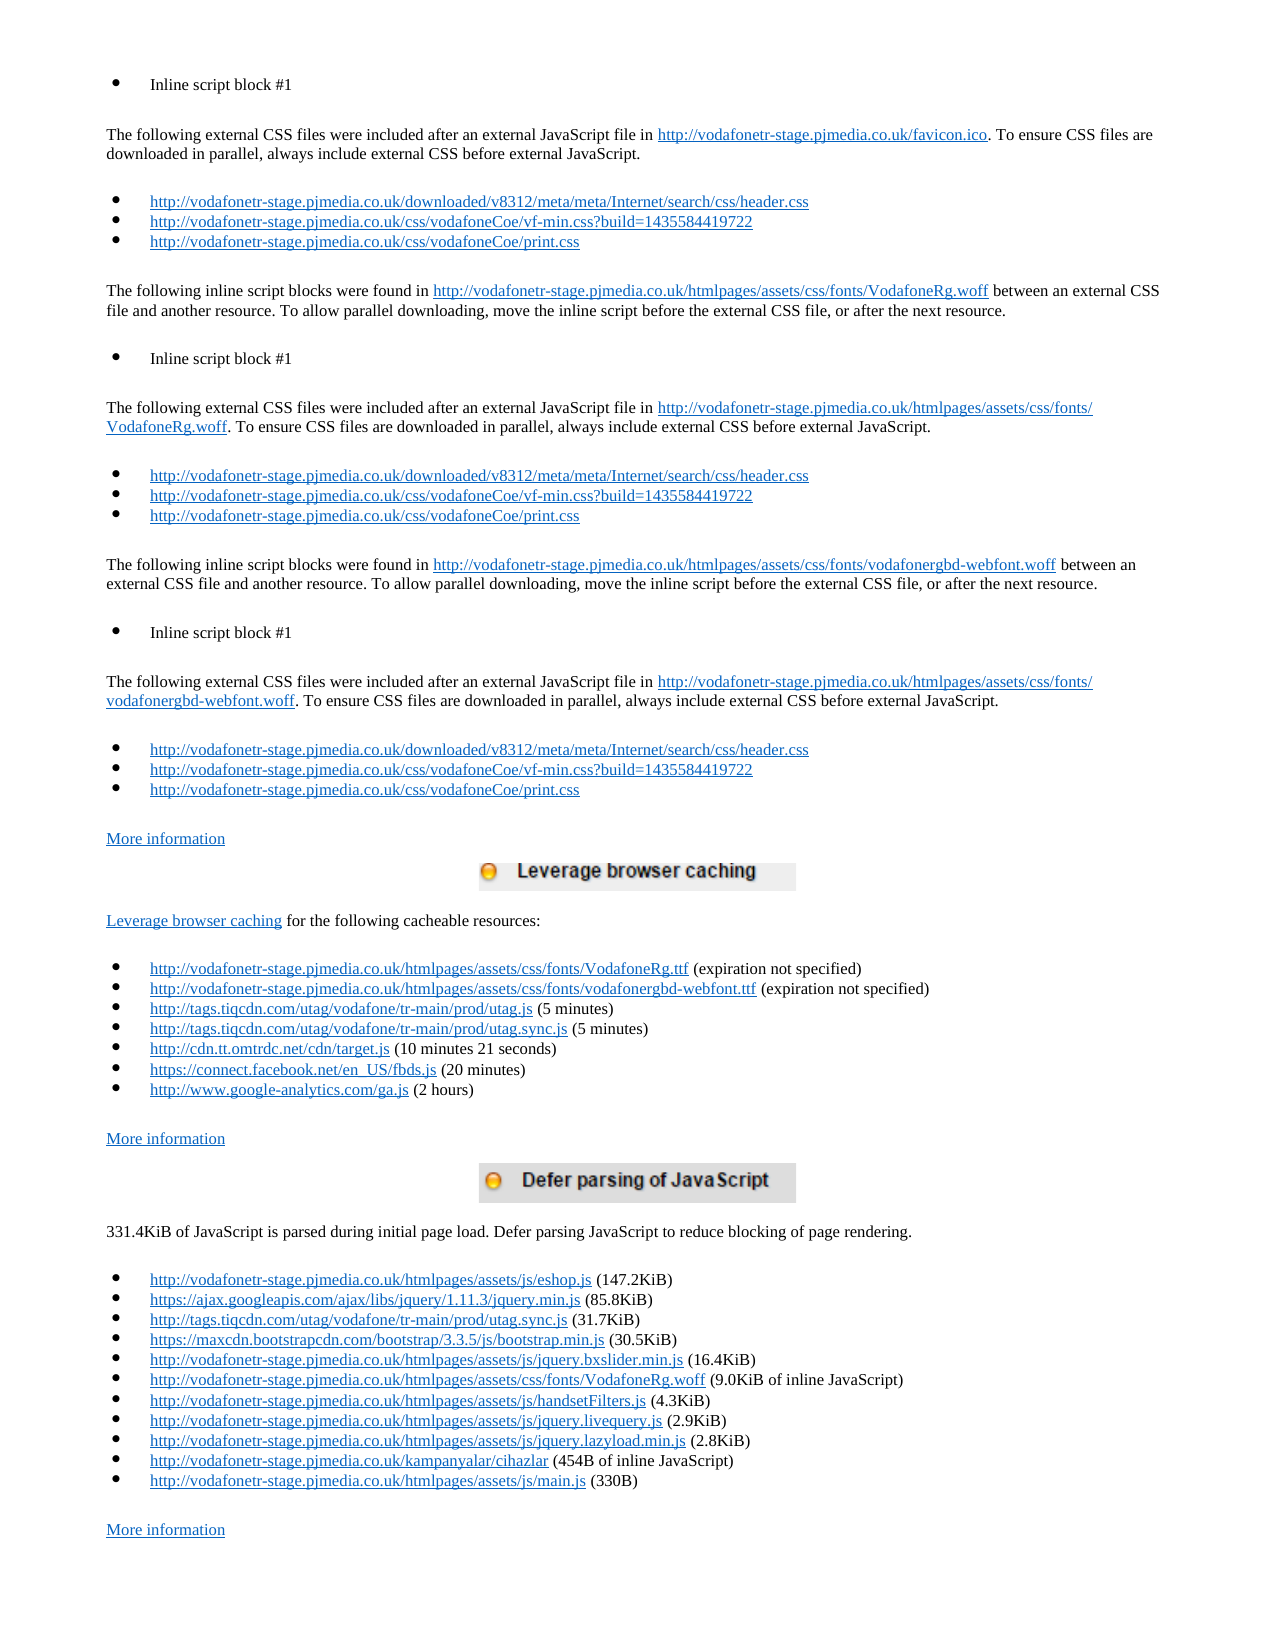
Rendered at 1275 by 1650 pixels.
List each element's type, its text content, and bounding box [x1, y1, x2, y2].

picture [478, 863, 797, 891]
list http://vodafonetr-stage.pjmedia.co.uk/downloaded/v8312/meta/meta/Internet/search/css/header.css [112, 739, 1200, 759]
list Inline script block #1 [112, 75, 1200, 95]
text 331.4KiB of JavaScript is parsed during initial page load. Defer parsing JavaScript to reduce blocking of page rendering. [106, 1221, 1184, 1241]
list http://cdn.tt.omtrdc.net/cdn/target.js (10 minutes 21 seconds) [112, 1039, 1200, 1059]
list http://tags.tiqcdn.com/utag/vodafone/tr-main/prod/utag.sync.js (31.7KiB) [112, 1310, 1200, 1330]
list http://vodafonetr-stage.pjmedia.co.uk/htmlpages/assets/js/handsetFilters.js (4.3KiB) [112, 1390, 1200, 1410]
text The following external CSS files were included after an external JavaScript file in http://vodafonetr-stage.pjmedia.co.uk/htmlpages/assets/css/fonts/VodafoneRg.woff. To ensure CSS files are downloaded in parallel, always include external CSS before external JavaScript. [106, 398, 1184, 436]
text The following inline script blocks were found in http://vodafonetr-stage.pjmedia.co.uk/htmlpages/assets/css/fonts/VodafoneRg.woff between an external CSS file and another resource. To allow parallel downloading, move the inline script before the external CSS file, or after the next resource. [106, 281, 1184, 319]
text The following inline script blocks were found in http://vodafonetr-stage.pjmedia.co.uk/htmlpages/assets/css/fonts/vodafonergbd-webfont.woff between an external CSS file and another resource. To allow parallel downloading, move the inline script before the external CSS file, or after the next resource. [106, 555, 1184, 593]
list http://vodafonetr-stage.pjmedia.co.uk/css/vodafoneCoe/vf-min.css?build=1435584419722 [112, 212, 1200, 232]
picture [478, 1163, 797, 1203]
list http://vodafonetr-stage.pjmedia.co.uk/downloaded/v8312/meta/meta/Internet/search/css/header.css [112, 192, 1200, 212]
list http://vodafonetr-stage.pjmedia.co.uk/htmlpages/assets/js/eshop.js (147.2KiB) [112, 1270, 1200, 1290]
list http://vodafonetr-stage.pjmedia.co.uk/htmlpages/assets/js/main.js (330B) [112, 1471, 1200, 1491]
list http://tags.tiqcdn.com/utag/vodafone/tr-main/prod/utag.sync.js (5 minutes) [112, 1019, 1200, 1039]
list http://vodafonetr-stage.pjmedia.co.uk/htmlpages/assets/js/jquery.livequery.js (2.9KiB) [112, 1410, 1200, 1431]
list http://vodafonetr-stage.pjmedia.co.uk/css/vodafoneCoe/vf-min.css?build=1435584419722 [112, 759, 1200, 779]
list http://vodafonetr-stage.pjmedia.co.uk/css/vodafoneCoe/print.css [112, 232, 1200, 252]
list http://tags.tiqcdn.com/utag/vodafone/tr-main/prod/utag.js (5 minutes) [112, 999, 1200, 1019]
list Inline script block #1 [112, 622, 1200, 643]
list https://ajax.googleapis.com/ajax/libs/jquery/1.11.3/jquery.min.js (85.8KiB) [112, 1290, 1200, 1310]
text Leverage browser caching for the following cacheable resources: [106, 910, 1184, 929]
list http://vodafonetr-stage.pjmedia.co.uk/css/vodafoneCoe/print.css [112, 506, 1200, 526]
text More information [106, 829, 1184, 848]
list http://vodafonetr-stage.pjmedia.co.uk/htmlpages/assets/js/jquery.lazyload.min.js (2.8KiB) [112, 1431, 1200, 1451]
list https://maxcdn.bootstrapcdn.com/bootstrap/3.3.5/js/bootstrap.min.js (30.5KiB) [112, 1330, 1200, 1350]
list https://connect.facebook.net/en_US/fbds.js (20 minutes) [112, 1059, 1200, 1079]
list http://vodafonetr-stage.pjmedia.co.uk/downloaded/v8312/meta/meta/Internet/search/css/header.css [112, 466, 1200, 486]
list http://vodafonetr-stage.pjmedia.co.uk/css/vodafoneCoe/print.css [112, 779, 1200, 799]
list http://vodafonetr-stage.pjmedia.co.uk/css/vodafoneCoe/vf-min.css?build=1435584419722 [112, 486, 1200, 506]
text The following external CSS files were included after an external JavaScript file in http://vodafonetr-stage.pjmedia.co.uk/favicon.ico. To ensure CSS files are downloaded in parallel, always include external CSS before external JavaScript. [106, 124, 1184, 163]
text More information [106, 1129, 1184, 1148]
list http://www.google-analytics.com/ga.js (2 hours) [112, 1079, 1200, 1099]
list http://vodafonetr-stage.pjmedia.co.uk/htmlpages/assets/css/fonts/VodafoneRg.woff (9.0KiB of inline JavaScript) [112, 1370, 1200, 1390]
list Inline script block #1 [112, 349, 1200, 369]
list http://vodafonetr-stage.pjmedia.co.uk/htmlpages/assets/css/fonts/vodafonergbd-webfont.ttf (expiration not specified) [112, 979, 1200, 999]
list http://vodafonetr-stage.pjmedia.co.uk/kampanyalar/cihazlar (454B of inline JavaScript) [112, 1451, 1200, 1471]
text More information [106, 1520, 1184, 1539]
list http://vodafonetr-stage.pjmedia.co.uk/htmlpages/assets/css/fonts/VodafoneRg.ttf (expiration not specified) [112, 959, 1200, 979]
list http://vodafonetr-stage.pjmedia.co.uk/htmlpages/assets/js/jquery.bxslider.min.js (16.4KiB) [112, 1350, 1200, 1370]
text The following external CSS files were included after an external JavaScript file in http://vodafonetr-stage.pjmedia.co.uk/htmlpages/assets/css/fonts/vodafonergbd-webfont.woff. To ensure CSS files are downloaded in parallel, always include external CSS before external JavaScript. [106, 672, 1184, 710]
